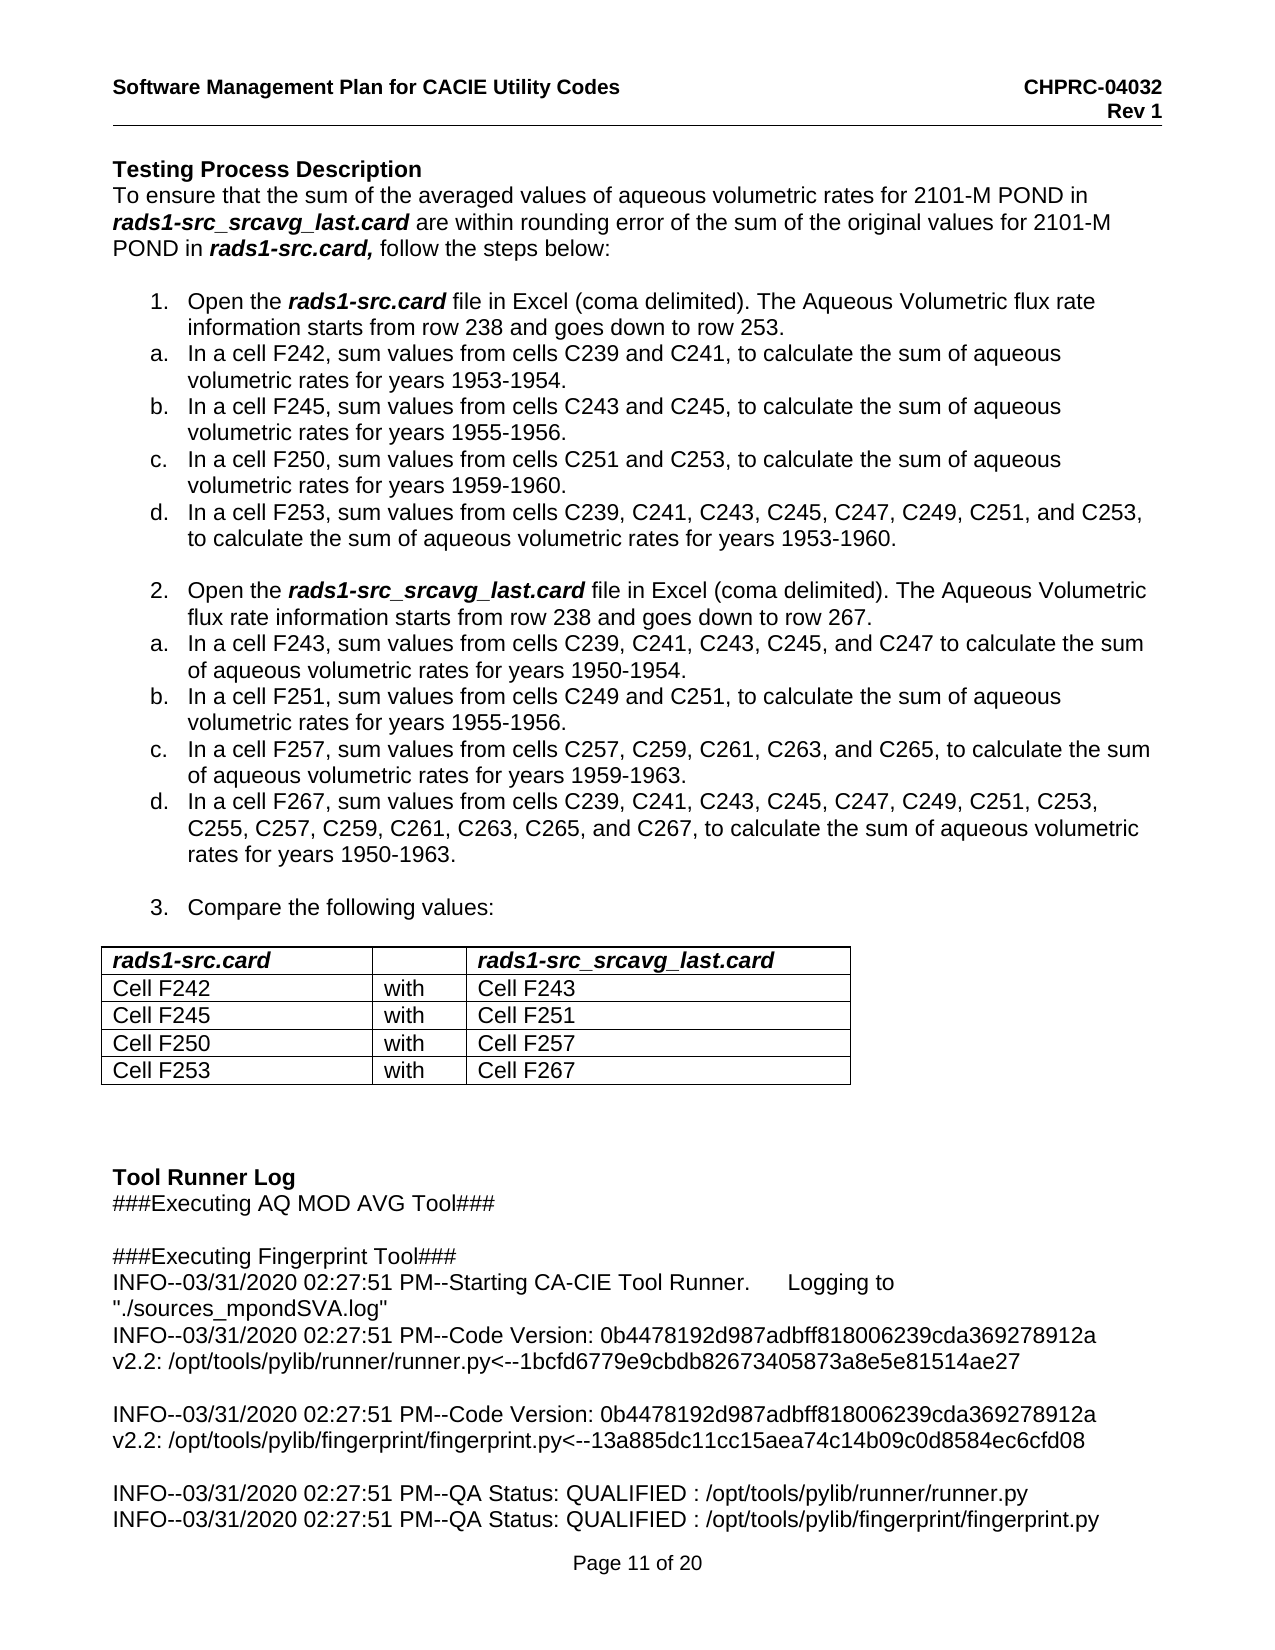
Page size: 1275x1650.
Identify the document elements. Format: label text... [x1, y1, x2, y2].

text INFO--03/31/2020 02:27:51 PM--QA Status: QUALIFIED : /opt/tools/pylib/runner/runner.py [112, 1480, 1162, 1506]
text Tool Runner Log [112, 1163, 1162, 1190]
list In a cell F243, sum values from cells C239, C241, C243, C245, and C247 to calculate the sum of aqueous volumetric rates for years 1950-1954. [150, 630, 1162, 683]
list Open the rads1-src.card file in Excel (coma delimited). The Aqueous Volumetric flux rate information starts from row 238 and goes down to row 253. [150, 288, 1162, 340]
table_header rads1-src.card [102, 948, 372, 974]
text INFO--03/31/2020 02:27:51 PM--Code Version: 0b4478192d987adbff818006239cda369278912a v2.2: /opt/tools/pylib/runner/runner.py<--1bcfd6779e9cbdb82673405873a8e5e81514ae27 [112, 1322, 1162, 1374]
table_cell Cell F251 [467, 1002, 850, 1029]
text ###Executing Fingerprint Tool### [112, 1243, 1162, 1269]
list Compare the following values: [150, 894, 1162, 920]
text INFO--03/31/2020 02:27:51 PM--Starting CA-CIE Tool Runner. Logging to "./sources_mpondSVA.log" [112, 1269, 1162, 1322]
list In a cell F253, sum values from cells C239, C241, C243, C245, C247, C249, C251, and C253, to calculate the sum of aqueous volumetric rates for years 1953-1960. [150, 498, 1162, 551]
table_header rads1-src_srcavg_last.card [467, 948, 850, 974]
table_cell Cell F242 [102, 975, 372, 1001]
list In a cell F242, sum values from cells C239 and C241, to calculate the sum of aqueous volumetric rates for years 1953-1954. [150, 340, 1162, 393]
table_cell Cell F245 [102, 1002, 372, 1029]
list In a cell F267, sum values from cells C239, C241, C243, C245, C247, C249, C251, C253, C255, C257, C259, C261, C263, C265, and C267, to calculate the sum of aqueous volumetric rates for years 1950-1963. [150, 788, 1162, 867]
table_cell with [373, 1030, 466, 1056]
table_cell with [373, 975, 466, 1001]
text INFO--03/31/2020 02:27:51 PM--Code Version: 0b4478192d987adbff818006239cda369278912a v2.2: /opt/tools/pylib/fingerprint/fingerprint.py<--13a885dc11cc15aea74c14b09c0d8584ec6cfd08 [112, 1401, 1162, 1453]
table_cell with [373, 1057, 466, 1083]
table_cell Cell F243 [467, 975, 850, 1001]
list In a cell F250, sum values from cells C251 and C253, to calculate the sum of aqueous volumetric rates for years 1959-1960. [150, 446, 1162, 498]
list In a cell F245, sum values from cells C243 and C245, to calculate the sum of aqueous volumetric rates for years 1955-1956. [150, 393, 1162, 446]
list In a cell F251, sum values from cells C249 and C251, to calculate the sum of aqueous volumetric rates for years 1955-1956. [150, 683, 1162, 736]
table_header [373, 948, 466, 974]
text Testing Process Description [112, 156, 1162, 182]
text ###Executing AQ MOD AVG Tool### [112, 1190, 1162, 1216]
table_cell Cell F257 [467, 1030, 850, 1056]
list In a cell F257, sum values from cells C257, C259, C261, C263, and C265, to calculate the sum of aqueous volumetric rates for years 1959-1963. [150, 736, 1162, 788]
table_cell Cell F253 [102, 1057, 372, 1083]
text To ensure that the sum of the averaged values of aqueous volumetric rates for 2101-M POND in rads1-src_srcavg_last.card are within rounding error of the sum of the original values for 2101-M POND in rads1-src.card, follow the steps below: [112, 182, 1162, 261]
table_cell with [373, 1002, 466, 1029]
list Open the rads1-src_srcavg_last.card file in Excel (coma delimited). The Aqueous Volumetric flux rate information starts from row 238 and goes down to row 267. [150, 577, 1162, 630]
table_cell Cell F267 [467, 1057, 850, 1083]
text INFO--03/31/2020 02:27:51 PM--QA Status: QUALIFIED : /opt/tools/pylib/fingerprint/fingerprint.py [112, 1506, 1162, 1532]
table_cell Cell F250 [102, 1030, 372, 1056]
